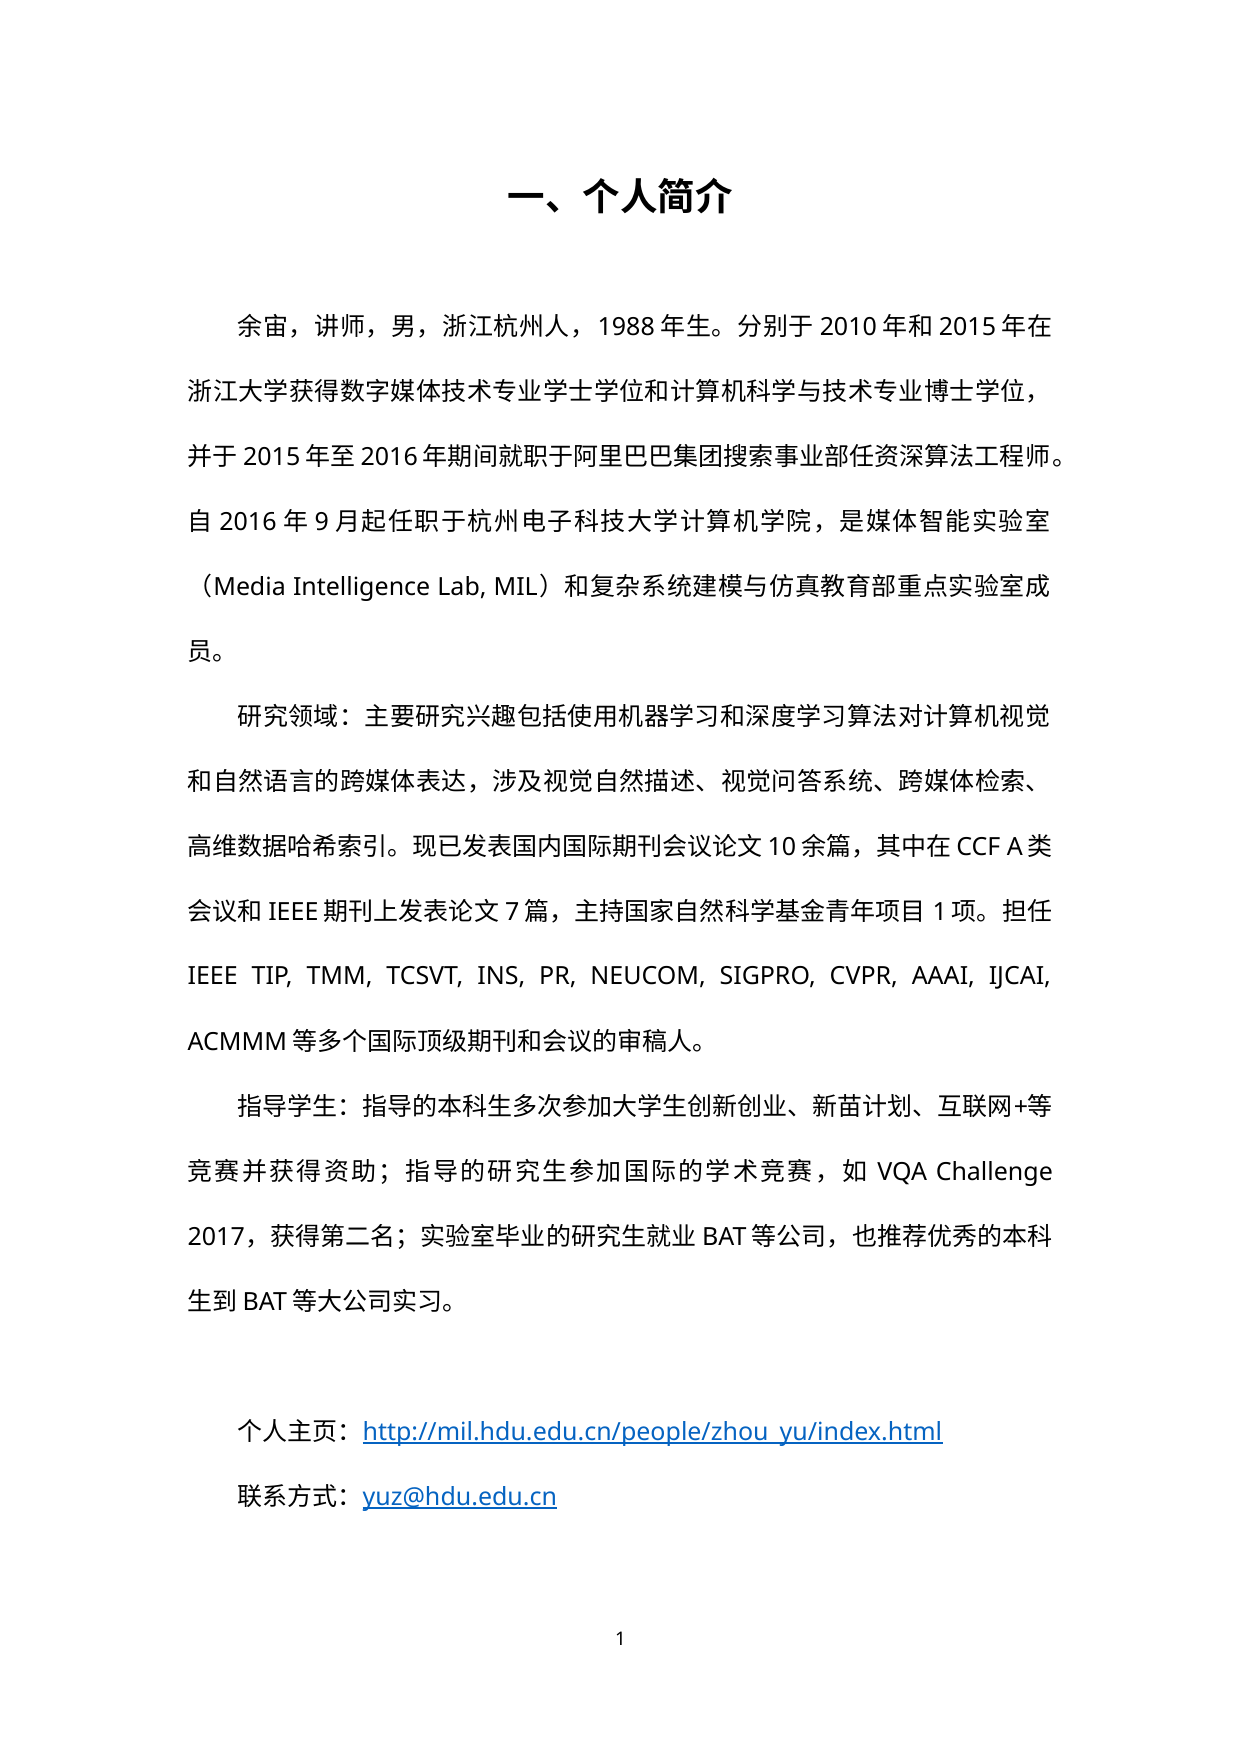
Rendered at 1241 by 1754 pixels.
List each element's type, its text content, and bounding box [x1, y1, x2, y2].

text 个人主页：http://mil.hdu.edu.cn/people/zhou_yu/index.html [187, 1397, 1053, 1462]
text 余宙，讲师，男，浙江杭州人，1988年生。分别于2010年和2015年在浙江大学获得数字媒体技术专业学士学位和计算机科学与技术专业博士学位，并于2015年至2016年期间就职于阿里巴巴集团搜索事业部任资深算法工程师。自2016年9月起任职于杭州电子科技大学计算机学院，是媒体智能实验室（Media Intelligence Lab, MIL）和复杂系统建模与仿真教育部重点实验室成员。 [187, 292, 1053, 682]
text 联系方式：yuz@hdu.edu.cn [187, 1462, 1053, 1527]
text 研究领域：主要研究兴趣包括使用机器学习和深度学习算法对计算机视觉和自然语言的跨媒体表达，涉及视觉自然描述、视觉问答系统、跨媒体检索、高维数据哈希索引。现已发表国内国际期刊会议论文10余篇，其中在CCF A类会议和IEEE期刊上发表论文7篇，主持国家自然科学基金青年项目1项。担任IEEE TIP, TMM, TCSVT, INS, PR, NEUCOM, SIGPRO, CVPR, AAAI, IJCAI, ACMMM等多个国际顶级期刊和会议的审稿人。 [187, 682, 1053, 1072]
text 一、个人简介 [187, 162, 1053, 227]
text 指导学生：指导的本科生多次参加大学生创新创业、新苗计划、互联网+等竞赛并获得资助；指导的研究生参加国际的学术竞赛，如VQA Challenge 2017，获得第二名；实验室毕业的研究生就业BAT等公司，也推荐优秀的本科生到BAT等大公司实习。 [187, 1072, 1053, 1332]
